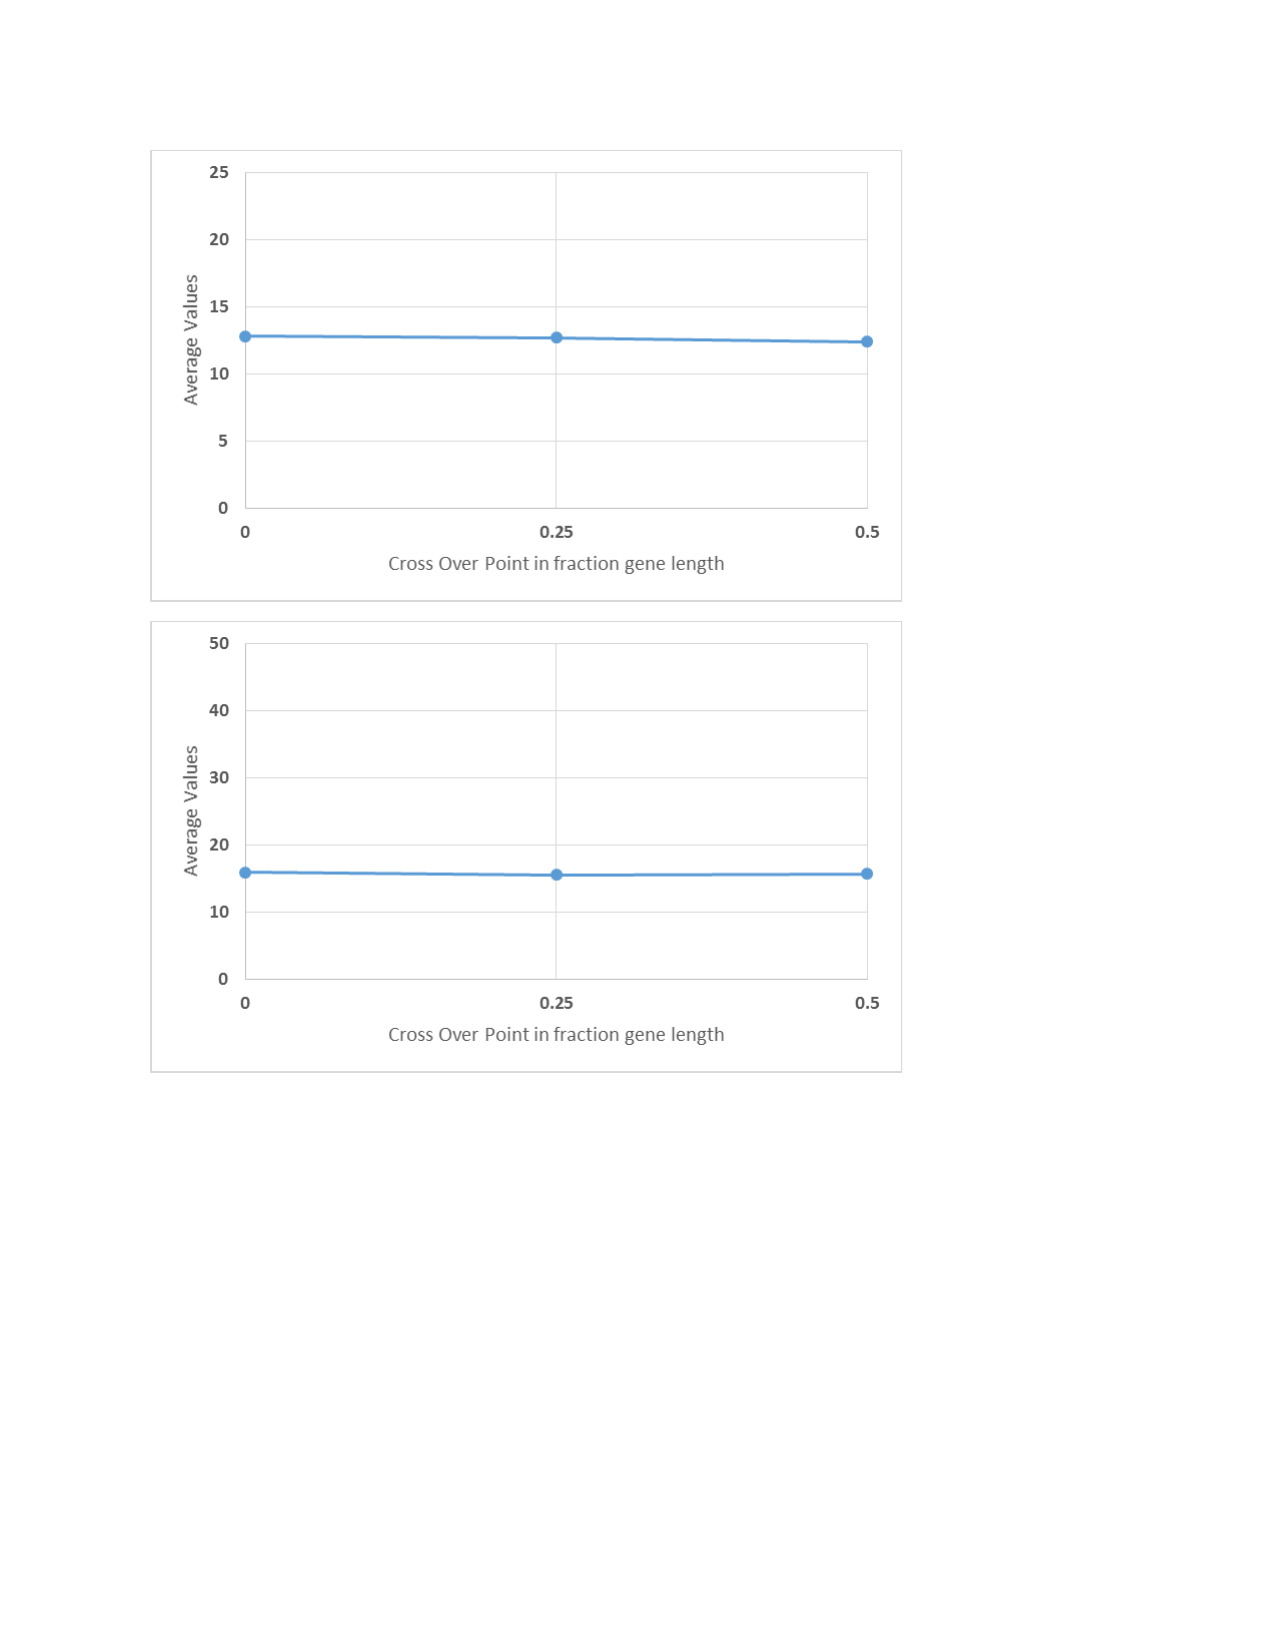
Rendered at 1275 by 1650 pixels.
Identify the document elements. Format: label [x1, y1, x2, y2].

picture [150, 621, 903, 1073]
picture [150, 150, 903, 602]
